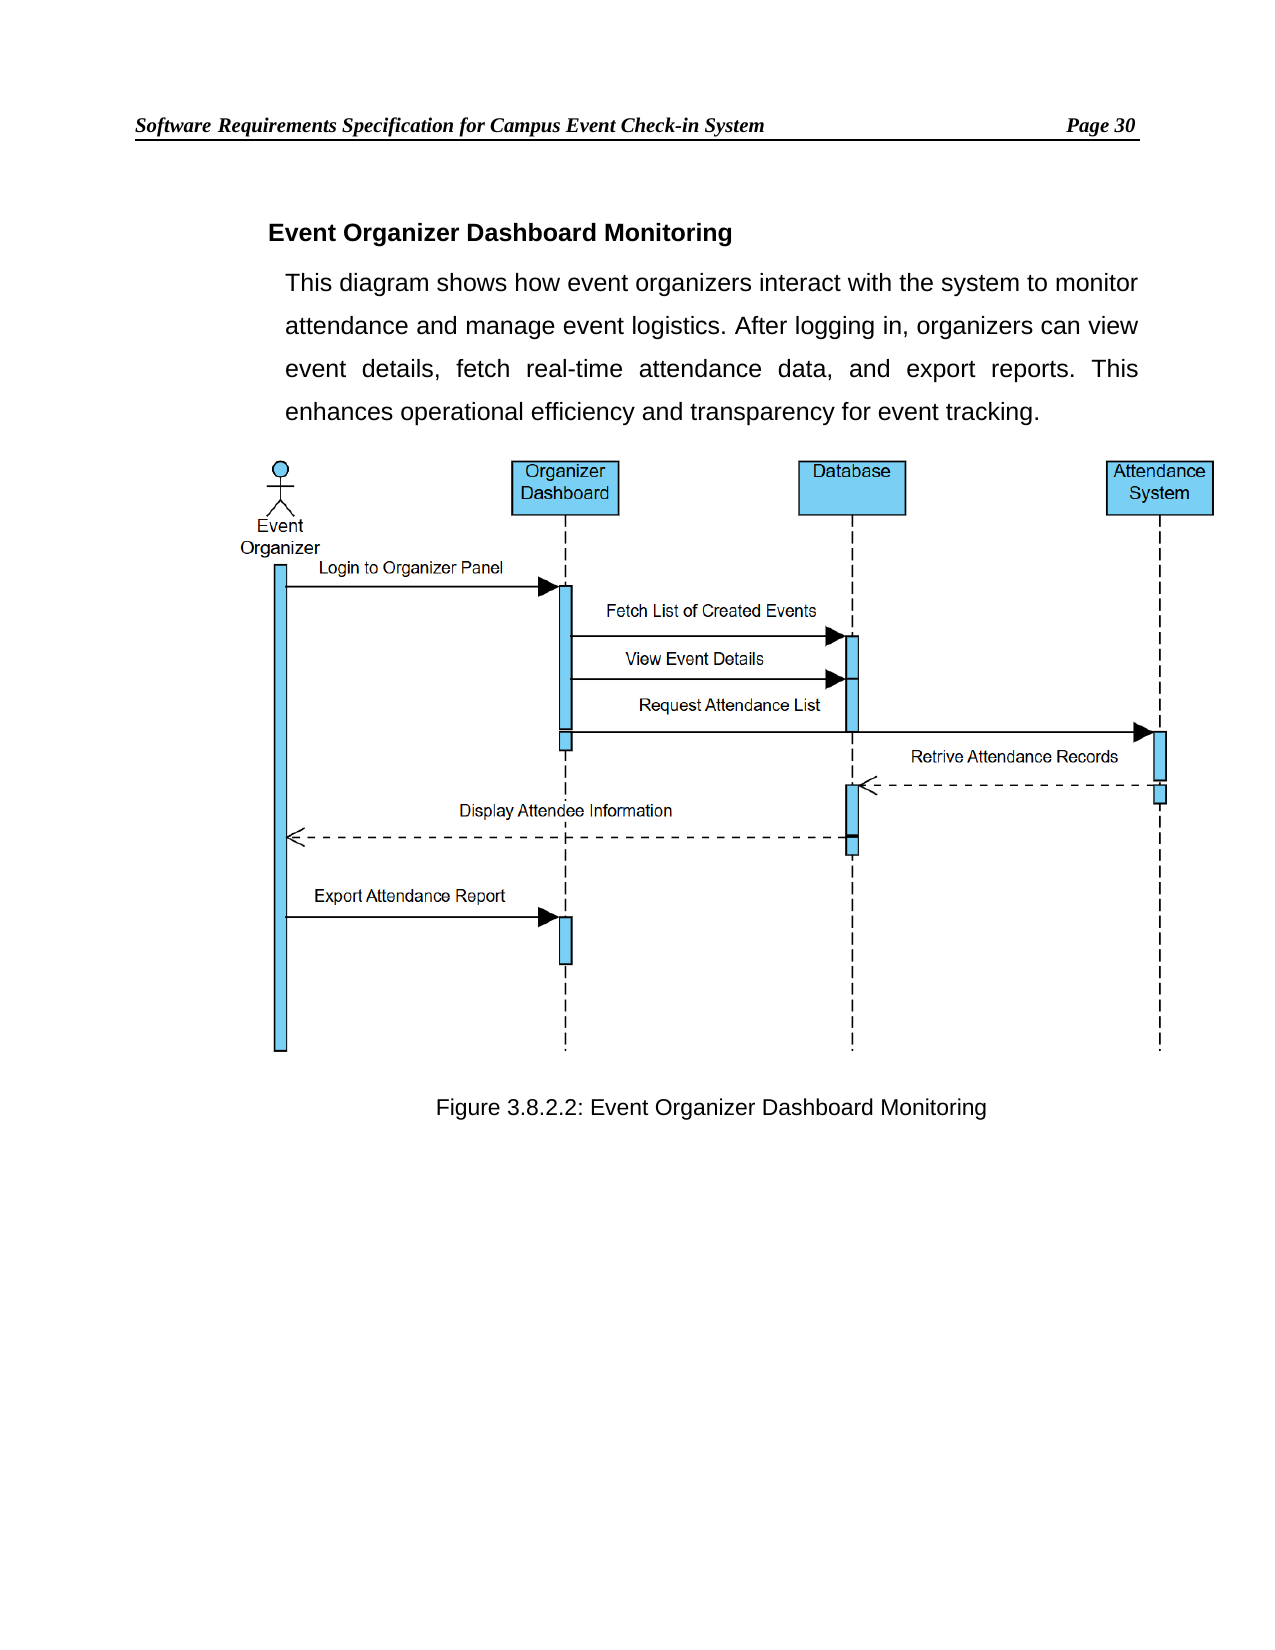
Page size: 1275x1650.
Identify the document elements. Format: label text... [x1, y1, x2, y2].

subtitle Event Organizer Dashboard Monitoring [268, 218, 1140, 247]
text This diagram shows how event organizers interact with the system to monitor attendance and manage event logistics. After logging in, organizers can view event details, fetch real-time attendance data, and export reports. This enhances operational efficiency and transparency for event tracking. [285, 267, 1140, 426]
text Figure 3.8.2.2: Event Organizer Dashboard Monitoring [135, 1094, 1140, 1120]
picture [238, 440, 1244, 1065]
